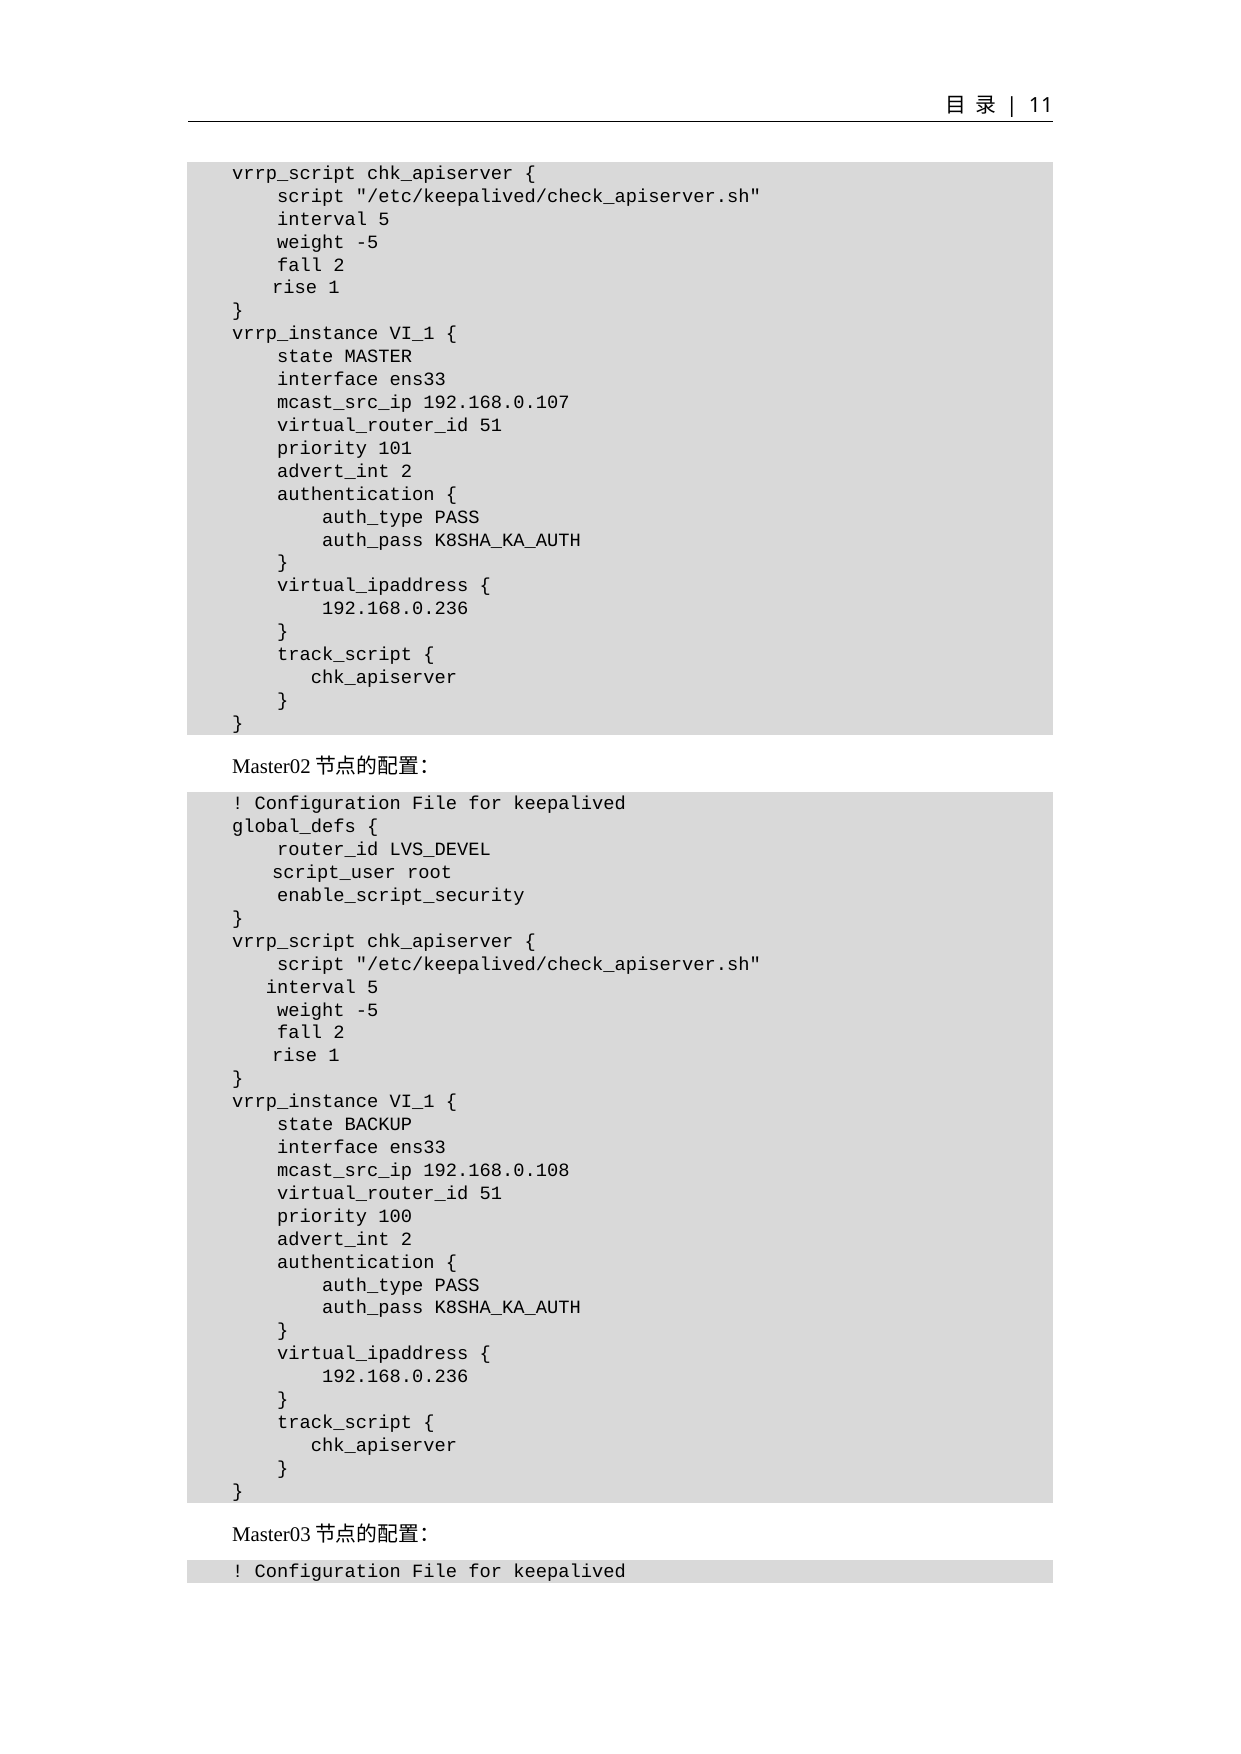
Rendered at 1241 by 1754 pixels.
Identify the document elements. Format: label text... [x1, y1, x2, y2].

text virtual_ipaddress { [187, 1342, 1053, 1365]
text chk_apiserver [187, 1434, 1053, 1457]
text ! Configuration File for keepalived [187, 792, 1053, 815]
text state BACKUP [187, 1113, 1053, 1136]
text state MASTER [187, 345, 1053, 368]
text } [187, 907, 1053, 930]
text 192.168.0.236 [187, 597, 1053, 620]
text auth_pass K8SHA_KA_AUTH [187, 1297, 1053, 1319]
text vrrp_instance VI_1 { [187, 322, 1053, 345]
text vrrp_instance VI_1 { [187, 1090, 1053, 1113]
text interface ens33 [187, 1136, 1053, 1159]
text virtual_router_id 51 [187, 414, 1053, 437]
text weight -5 [187, 231, 1053, 254]
text } [187, 1319, 1053, 1342]
text track_script { [187, 1411, 1053, 1434]
text Master03节点的配置： [187, 1515, 1053, 1548]
text auth_type PASS [187, 1274, 1053, 1297]
text } [187, 712, 1053, 735]
text } [187, 689, 1053, 712]
text vrrp_script chk_apiserver { [187, 930, 1053, 953]
text } [187, 620, 1053, 643]
text chk_apiserver [187, 666, 1053, 689]
text script "/etc/keepalived/check_apiserver.sh" [187, 953, 1053, 976]
text global_defs { [187, 815, 1053, 838]
text virtual_router_id 51 [187, 1182, 1053, 1205]
text rise 1 [187, 277, 1053, 299]
text weight -5 [187, 999, 1053, 1022]
text Master02节点的配置： [187, 747, 1053, 780]
text } [187, 1388, 1053, 1411]
text fall 2 [187, 1022, 1053, 1044]
text 192.168.0.236 [187, 1365, 1053, 1388]
text enable_script_security [187, 884, 1053, 907]
text track_script { [187, 643, 1053, 666]
text rise 1 [187, 1044, 1053, 1067]
text auth_pass K8SHA_KA_AUTH [187, 529, 1053, 552]
text authentication { [187, 1251, 1053, 1274]
text fall 2 [187, 254, 1053, 277]
text script_user root [187, 861, 1053, 884]
text virtual_ipaddress { [187, 574, 1053, 597]
text } [187, 552, 1053, 574]
text advert_int 2 [187, 460, 1053, 483]
text } [187, 1457, 1053, 1480]
text interface ens33 [187, 368, 1053, 391]
text mcast_src_ip 192.168.0.108 [187, 1159, 1053, 1182]
text router_id LVS_DEVEL [187, 838, 1053, 861]
text interval 5 [187, 208, 1053, 231]
text vrrp_script chk_apiserver { [187, 162, 1053, 185]
text interval 5 [187, 976, 1053, 999]
text } [187, 1480, 1053, 1503]
text advert_int 2 [187, 1228, 1053, 1251]
text priority 101 [187, 437, 1053, 460]
text script "/etc/keepalived/check_apiserver.sh" [187, 185, 1053, 208]
text } [187, 299, 1053, 322]
text priority 100 [187, 1205, 1053, 1228]
text mcast_src_ip 192.168.0.107 [187, 391, 1053, 414]
text auth_type PASS [187, 506, 1053, 529]
text authentication { [187, 483, 1053, 506]
text } [187, 1067, 1053, 1090]
text ! Configuration File for keepalived [187, 1560, 1053, 1583]
